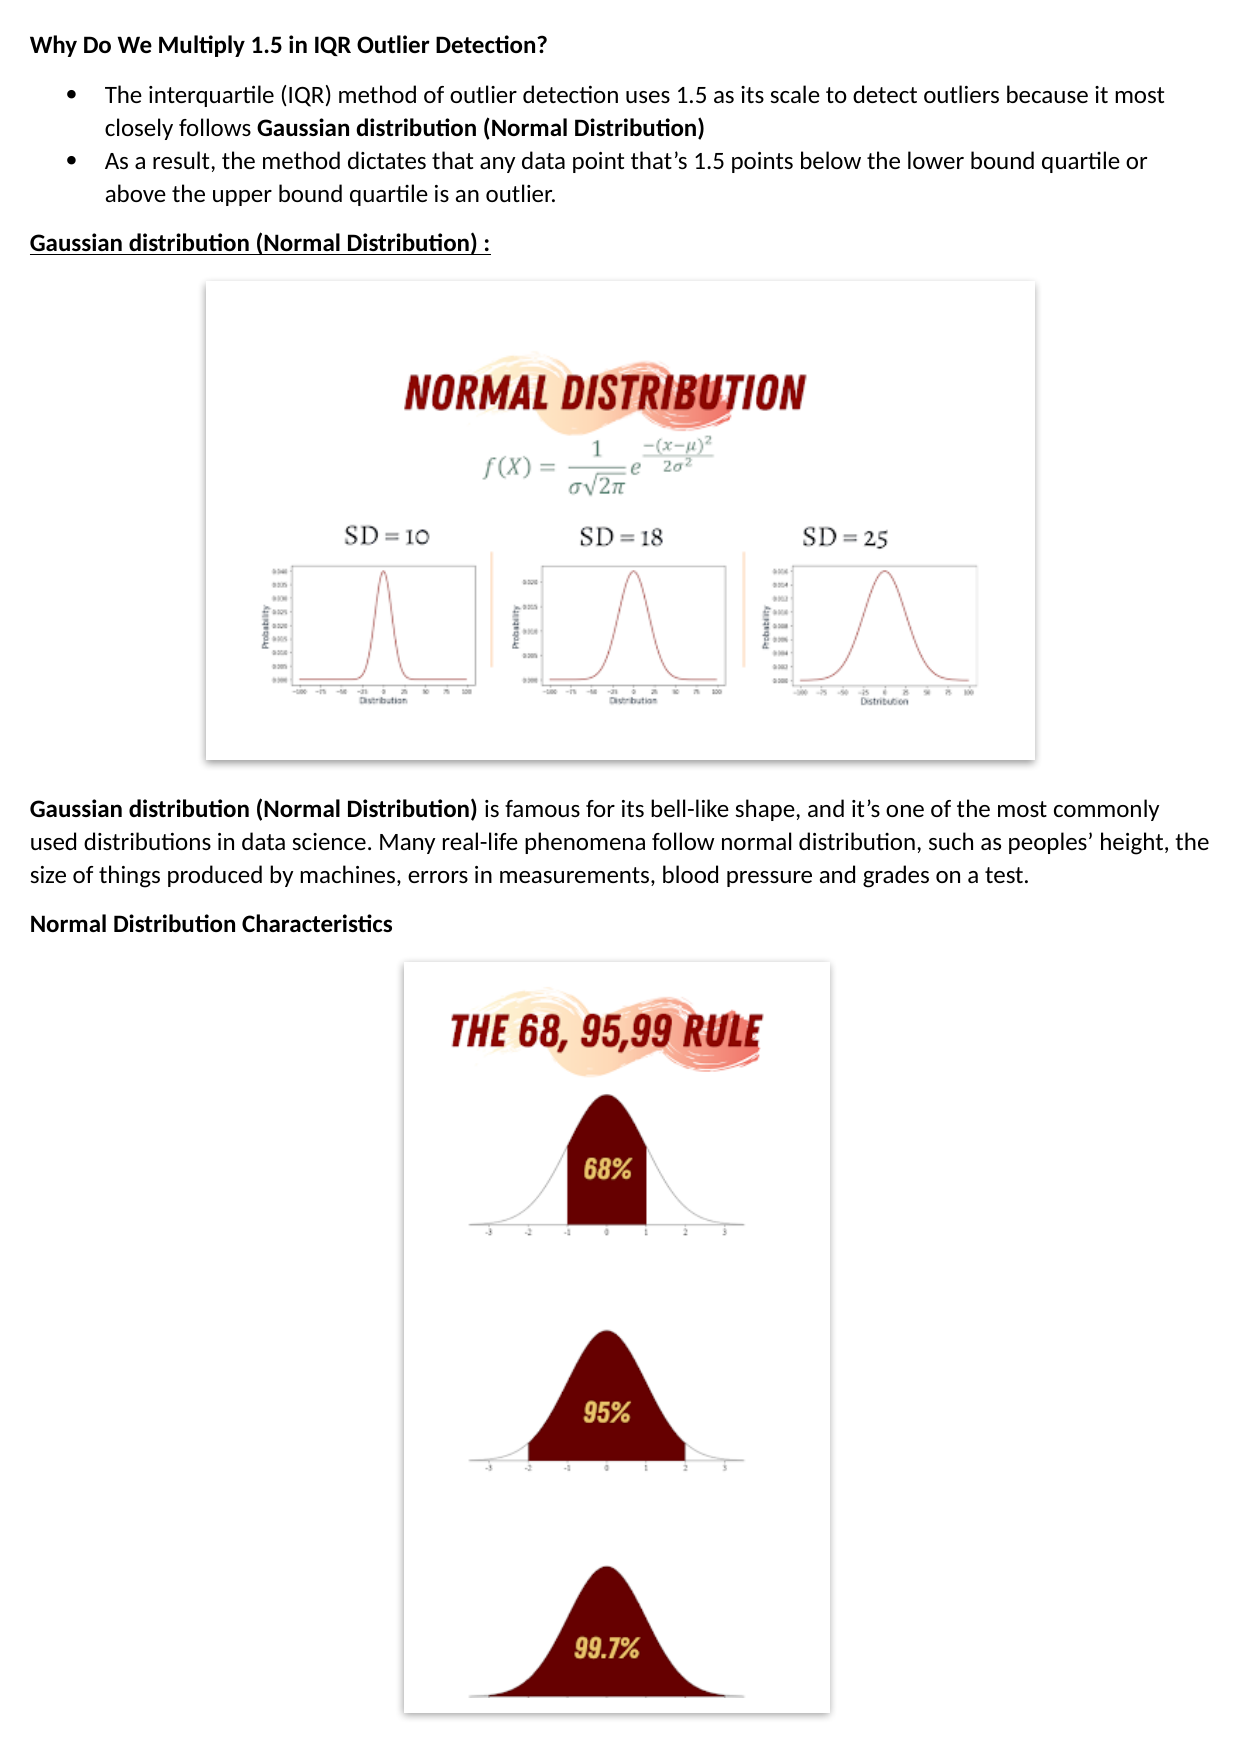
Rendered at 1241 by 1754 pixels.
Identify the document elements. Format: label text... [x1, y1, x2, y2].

picture [220, 296, 1020, 746]
list As a result, the method dictates that any data point that’s 1.5 points below the lower bound quartile or above the upper bound quartile is an outlier. [67, 145, 1211, 208]
text Why Do We Multiply 1.5 in IQR Outlier Detection? [29, 29, 1211, 60]
list The interquartile (IQR) method of outlier detection uses 1.5 as its scale to detect outliers because it most closely follows Gaussian distribution (Normal Distribution) [67, 79, 1211, 143]
picture [419, 977, 815, 1698]
text Normal Distribution Characteristics [29, 908, 1211, 939]
text Gaussian distribution (Normal Distribution) is famous for its bell-like shape, and it’s one of the most commonly used distributions in data science. Many real-life phenomena follow normal distribution, such as peoples’ height, the size of things produced by machines, errors in measurements, blood pressure and grades on a test. [29, 793, 1211, 889]
text Gaussian distribution (Normal Distribution) : [29, 227, 1211, 258]
